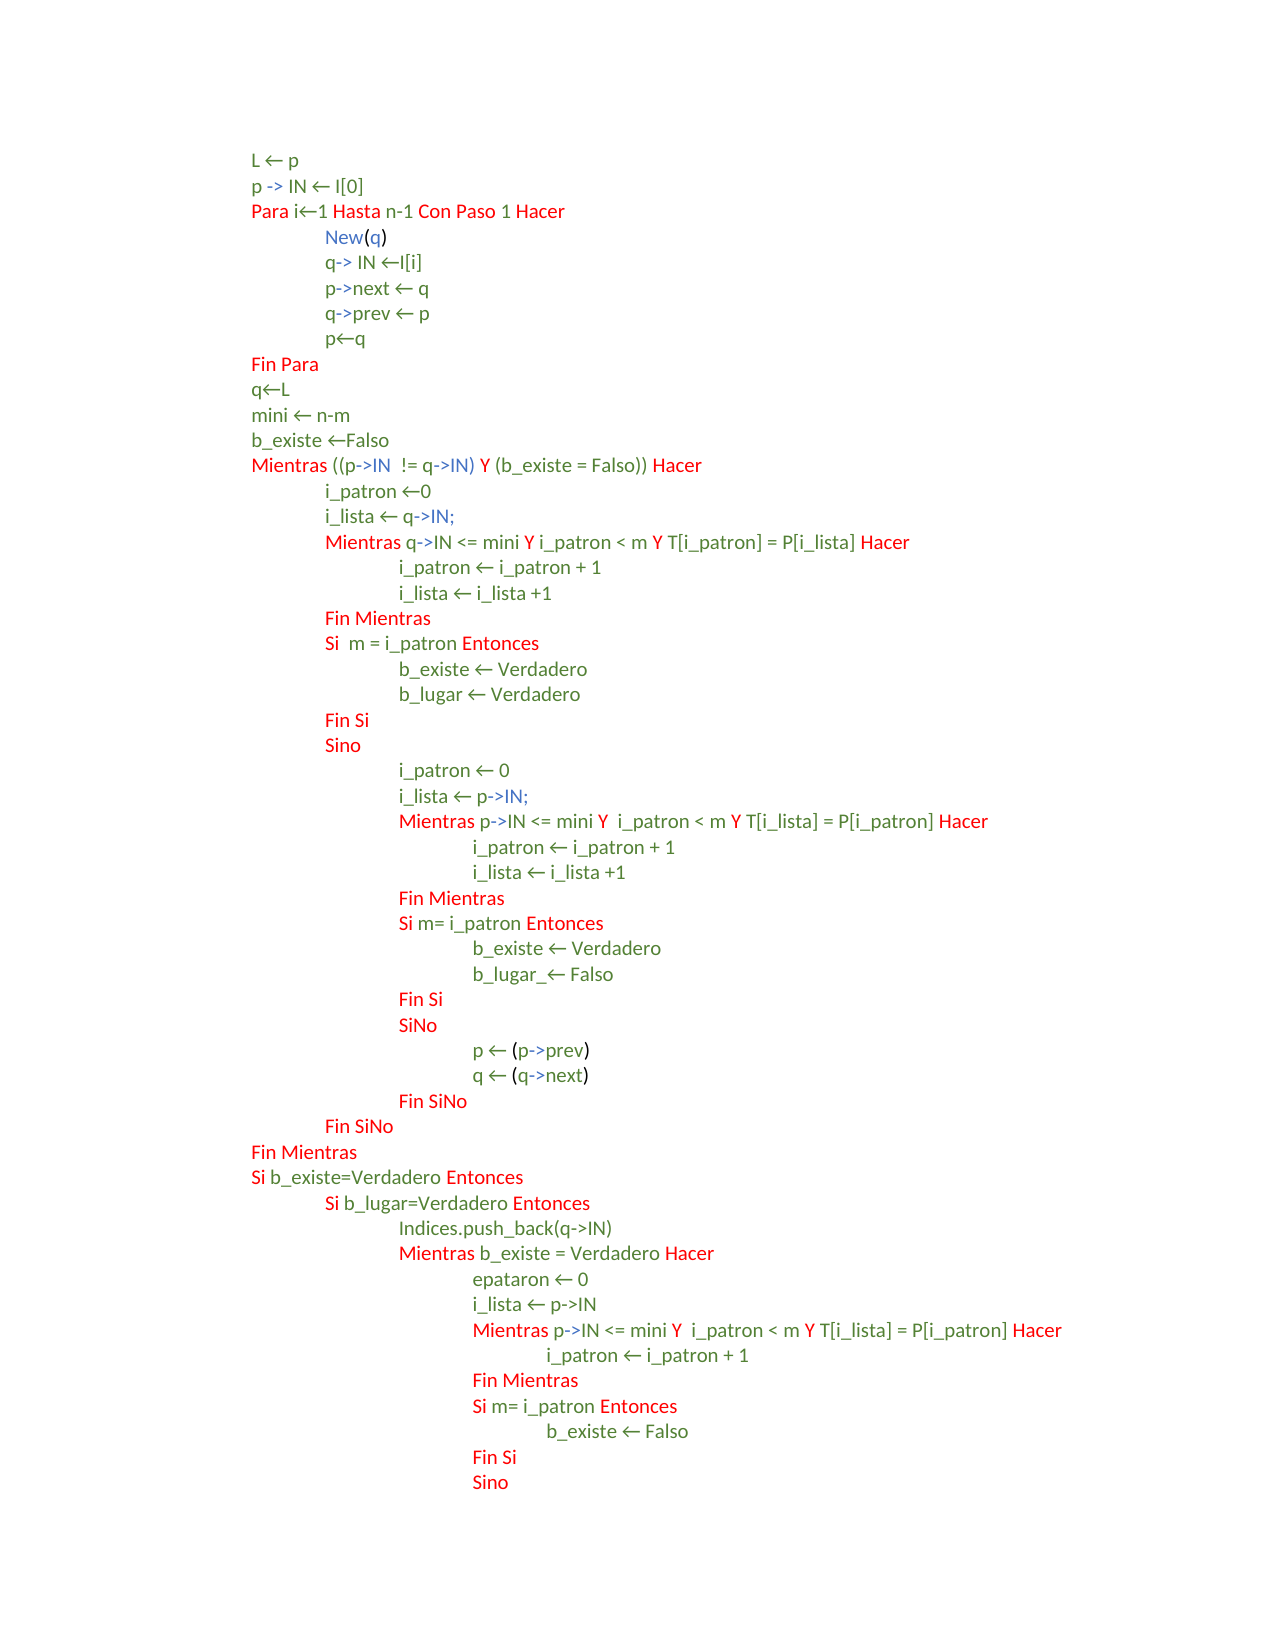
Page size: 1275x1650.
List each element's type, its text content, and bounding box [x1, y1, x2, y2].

text Fin Mientras [251, 1368, 1098, 1393]
text b_existe ← Falso [251, 1418, 1098, 1444]
text i_patron ← i_patron + 1 [251, 554, 1098, 580]
text p ← (p->prev) [472, 1037, 1098, 1063]
text Fin Para [177, 351, 1098, 376]
text New(q) [177, 224, 1098, 249]
text q ← (q->next) [472, 1063, 1098, 1088]
text Si b_lugar=Verdadero Entonces [177, 1190, 1098, 1215]
text Si m= i_patron Entonces [251, 910, 1098, 936]
text p -> IN ← I[0] [177, 173, 1098, 198]
text epataron ← 0 [177, 1266, 1098, 1291]
text Indices.push_back(q->IN) [177, 1215, 1098, 1241]
text p->next ← q [177, 275, 1098, 300]
text i_patron ← 0 [251, 758, 1098, 783]
text Si m= i_patron Entonces [251, 1393, 1098, 1418]
text i_lista ← i_lista +1 [251, 859, 1098, 885]
text L ← p [177, 148, 1098, 173]
text i_lista ← p->IN [177, 1291, 1098, 1317]
text i_patron ←0 [251, 478, 1098, 503]
text i_lista ← p->IN; [251, 783, 1098, 808]
text i_lista ← q->IN; [251, 503, 1098, 529]
text p←q [177, 326, 1098, 351]
text b_existe ← Verdadero [251, 936, 1098, 961]
text Si b_existe=Verdadero Entonces [177, 1164, 1098, 1190]
text b_existe ←Falso [177, 427, 1098, 453]
text Para i←1 Hasta n-1 Con Paso 1 Hacer [177, 198, 1098, 224]
text b_lugar_← Falso [398, 961, 1098, 986]
text Fin Mientras [251, 605, 1098, 631]
text Fin SiNo [251, 1113, 1098, 1139]
text Fin Si [251, 707, 1098, 732]
text Fin Mientras [177, 1139, 1098, 1164]
text q←L [177, 376, 1098, 402]
text i_patron ← i_patron + 1 [251, 1342, 1098, 1368]
text b_existe ← Verdadero [251, 656, 1098, 681]
text SiNo [251, 1012, 1098, 1037]
text i_patron ← i_patron + 1 [251, 834, 1098, 859]
text b_lugar ← Verdadero [251, 681, 1098, 707]
text Mientras p->IN <= mini Y i_patron < m Y T[i_lista] = P[i_patron] Hacer [251, 1317, 1098, 1342]
text Mientras b_existe = Verdadero Hacer [177, 1241, 1098, 1266]
text q-> IN ←I[i] [177, 249, 1098, 275]
text Fin SiNo [325, 1088, 1098, 1113]
text Sino [251, 1469, 1098, 1495]
text Sino [251, 732, 1098, 758]
text Mientras ((p->IN != q->IN) Y (b_existe = Falso)) Hacer [177, 453, 1098, 478]
text Fin Si [251, 986, 1098, 1012]
text q->prev ← p [177, 300, 1098, 326]
text Mientras p->IN <= mini Y i_patron < m Y T[i_lista] = P[i_patron] Hacer [251, 808, 1098, 834]
text i_lista ← i_lista +1 [251, 580, 1098, 605]
text Mientras q->IN <= mini Y i_patron < m Y T[i_patron] = P[i_lista] Hacer [251, 529, 1098, 554]
text Fin Si [251, 1444, 1098, 1469]
text Fin Mientras [251, 885, 1098, 910]
text mini ← n-m [177, 402, 1098, 427]
text Si m = i_patron Entonces [251, 631, 1098, 656]
